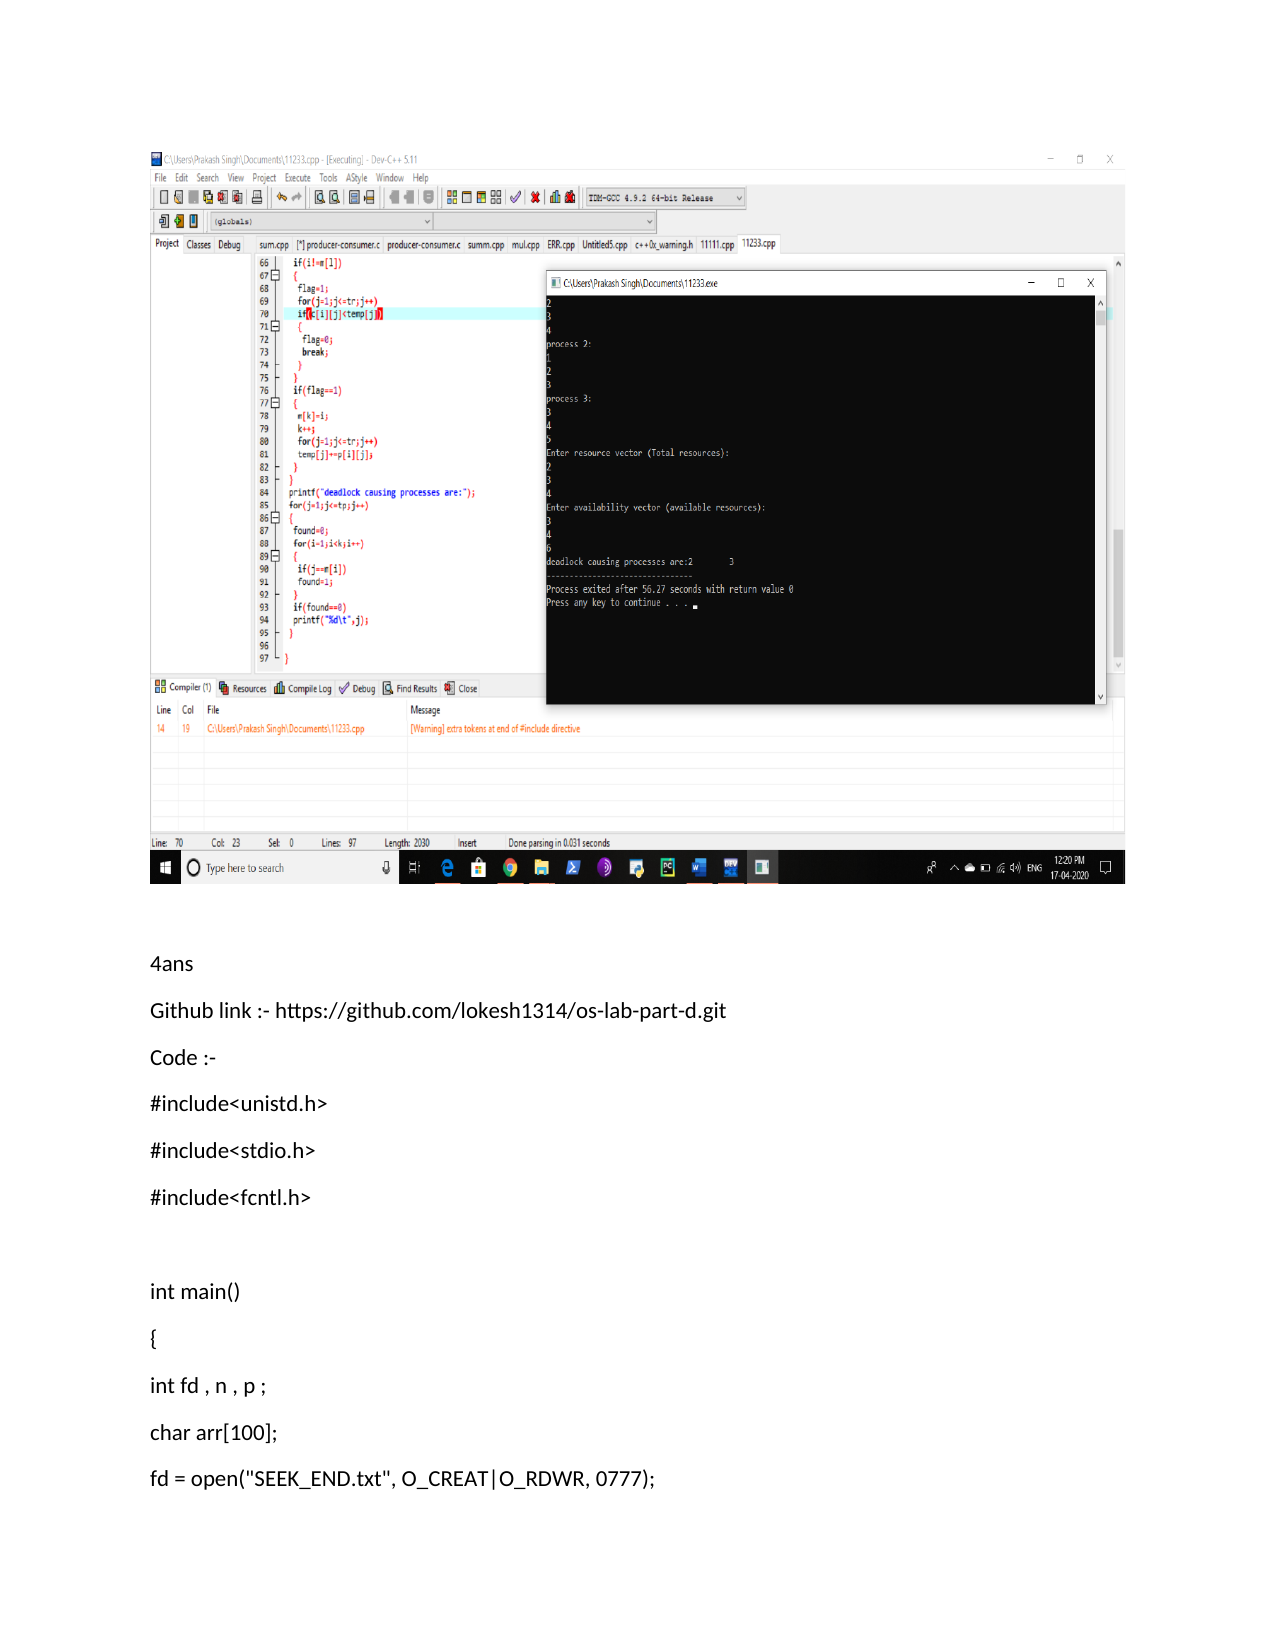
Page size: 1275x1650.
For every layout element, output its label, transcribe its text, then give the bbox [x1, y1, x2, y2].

text #include<unistd.h> [150, 1089, 1125, 1117]
text int fd , n , p ; [150, 1371, 1125, 1399]
picture [150, 150, 1125, 884]
text #include<stdio.h> [150, 1136, 1125, 1164]
text fd = open("SEEK_END.txt", O_CREAT|O_RDWR, 0777); [150, 1464, 1125, 1492]
text Code :- [150, 1043, 1125, 1071]
text Github link :- https://github.com/lokesh1314/os-lab-part-d.git [150, 996, 1125, 1024]
text 4ans [150, 949, 1125, 977]
text int main() [150, 1277, 1125, 1305]
text { [150, 1324, 1125, 1352]
text #include<fcntl.h> [150, 1183, 1125, 1211]
text char arr[100]; [150, 1418, 1125, 1446]
